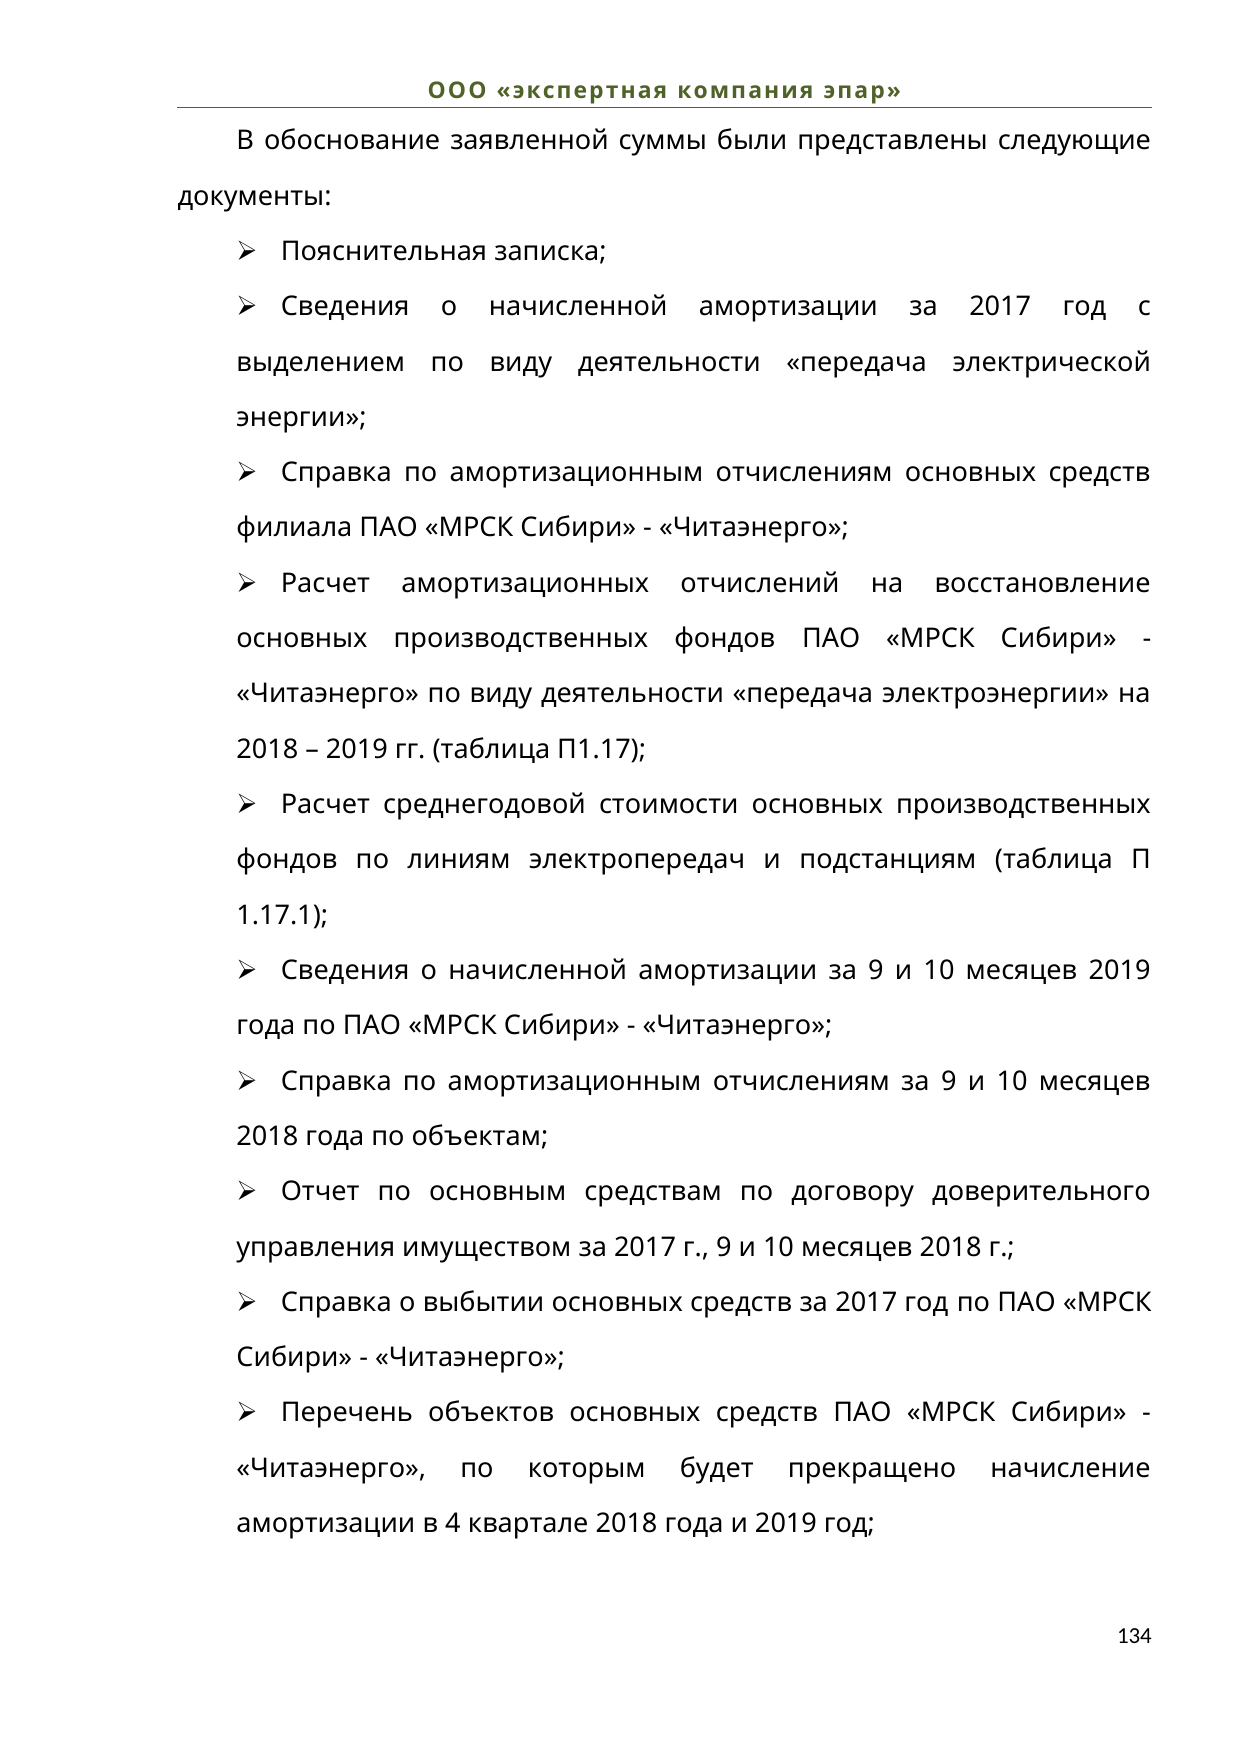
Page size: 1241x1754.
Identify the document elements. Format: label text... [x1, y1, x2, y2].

list Пояснительная записка; [236, 231, 1152, 268]
list Расчет амортизационных отчислений на восстановление основных производственных фондов ПАО «МРСК Сибири» - «Читаэнерго» по виду деятельности «передача электроэнергии» на 2018 – 2019 гг. (таблица П1.17); [236, 563, 1152, 766]
list Справка по амортизационным отчислениям за 9 и 10 месяцев 2018 года по объектам; [236, 1061, 1152, 1153]
list Сведения о начисленной амортизации за 2017 год с выделением по виду деятельности «передача электрической энергии»; [236, 287, 1152, 434]
list Сведения о начисленной амортизации за 9 и 10 месяцев 2019 года по ПАО «МРСК Сибири» - «Читаэнерго»; [236, 950, 1152, 1043]
list Перечень объектов основных средств ПАО «МРСК Сибири» - «Читаэнерго», по которым будет прекращено начисление амортизации в 4 квартале 2018 года и 2019 год; [236, 1393, 1152, 1540]
list Справка по амортизационным отчислениям основных средств филиала ПАО «МРСК Сибири» - «Читаэнерго»; [236, 453, 1152, 545]
list Расчет среднегодовой стоимости основных производственных фондов по линиям электропередач и подстанциям (таблица П 1.17.1); [236, 784, 1152, 932]
text В обоснование заявленной суммы были представлены следующие документы: [177, 121, 1152, 213]
list Справка о выбытии основных средств за 2017 год по ПАО «МРСК Сибири» - «Читаэнерго»; [236, 1282, 1152, 1374]
list Отчет по основным средствам по договору доверительного управления имуществом за 2017 г., 9 и 10 месяцев 2018 г.; [236, 1172, 1152, 1264]
